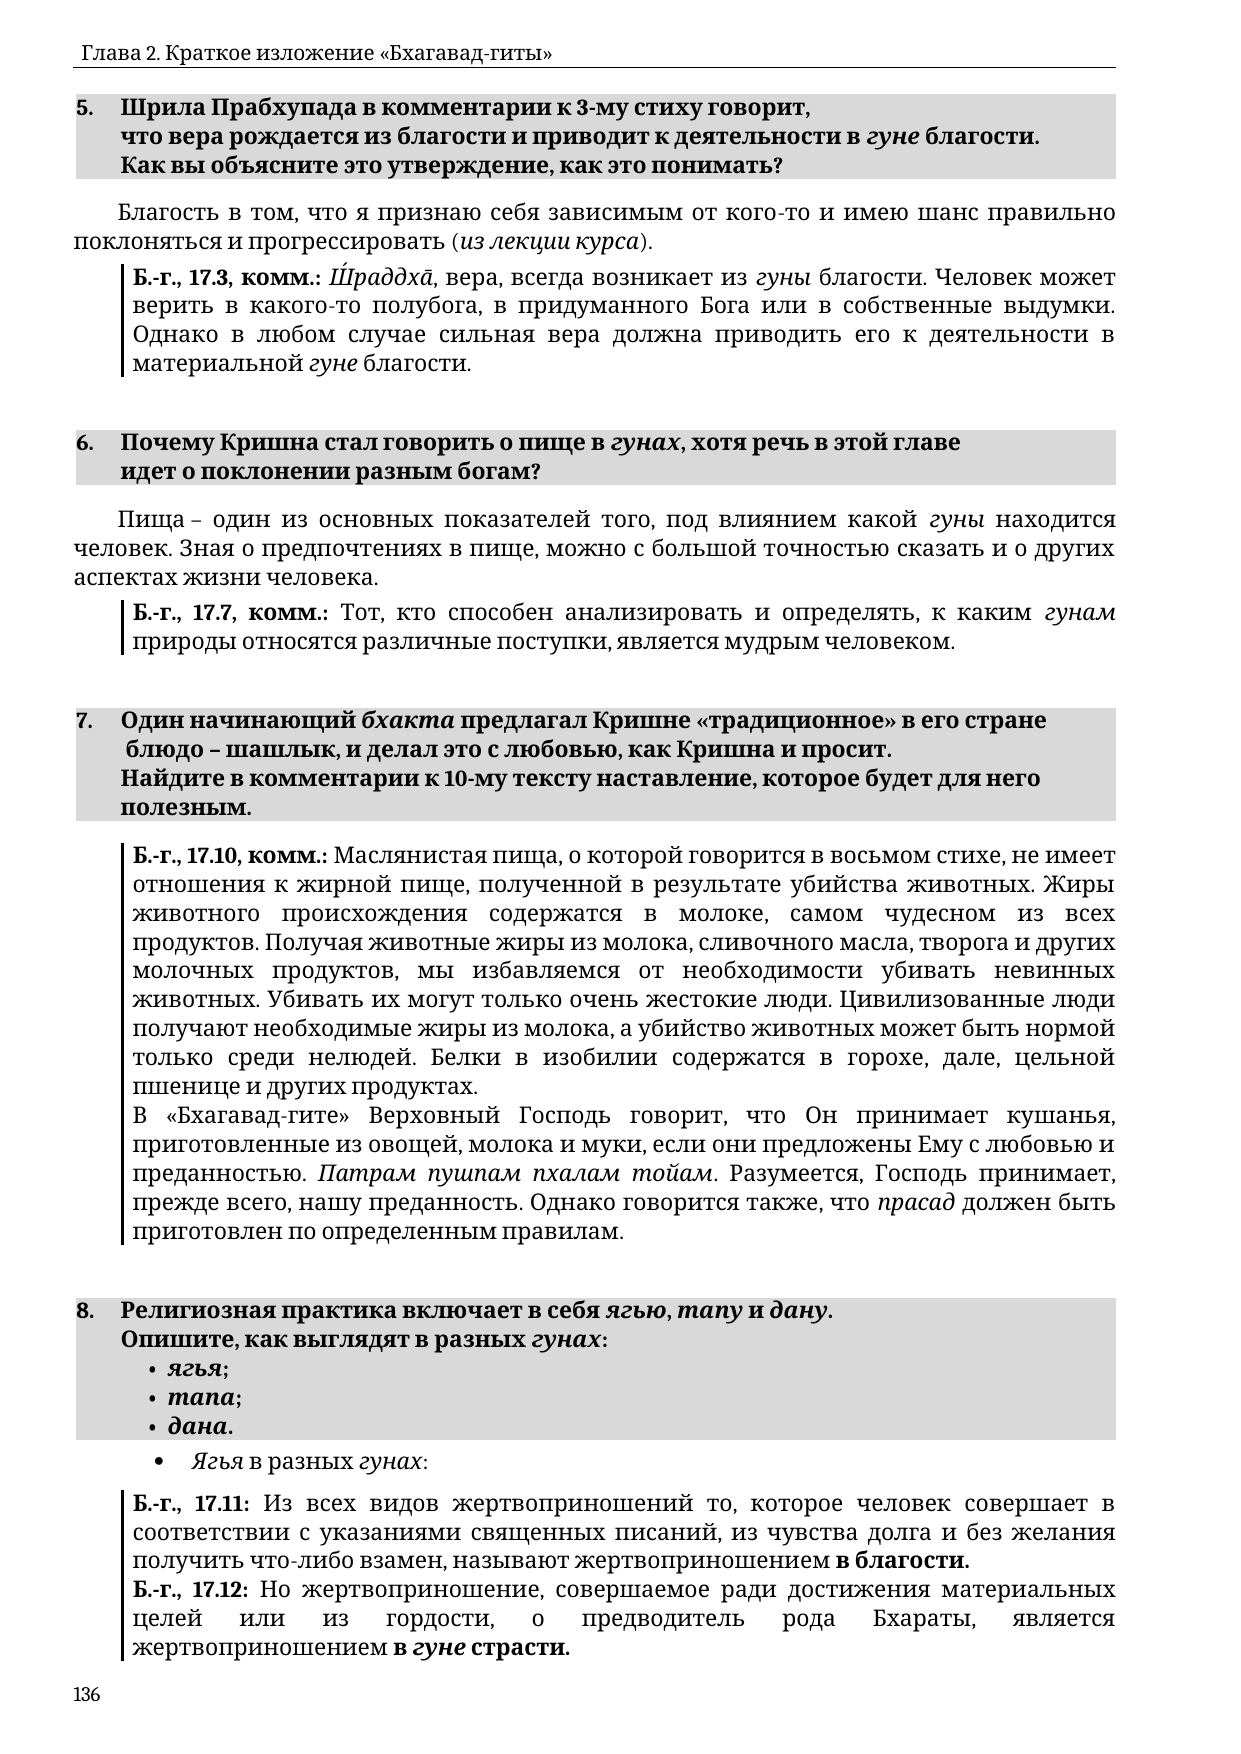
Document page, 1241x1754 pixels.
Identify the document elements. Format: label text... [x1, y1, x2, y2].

text • ягья; [76, 1356, 1116, 1382]
text • тапа; [76, 1385, 1116, 1411]
text Б.-г., 17.11: Из всех видов жертвоприношений то, которое человек совершает в соответствии с указаниями священных писаний, из чувства долга и без желания получить что-либо взамен, называют жертвоприношением в благости. [124, 1490, 1116, 1574]
text Б.-г., 17.10, комм.: Маслянистая пища, о которой говорится в восьмом стихе, не имеет отношения к жирной пище, полученной в результате убийства животных. Жиры животного происхождения содержатся в молоке, самом чудесном из всех продуктов. Получая животные жиры из молока, сливочного масла, творога и других молочных продуктов, мы избавляемся от необходимости убивать невинных животных. Убивать их могут только очень жестокие люди. Цивилизованные люди получают необходимые жиры из молока, а убийство животных может быть нормой только среди нелюдей. Белки в изобилии содержатся в горохе, дале, цельной пшенице и других продуктах. [121, 842, 1116, 1100]
text Б.-г., 17.12: Но жертвоприношение, совершаемое ради достижения материальных целей или из гордости, о предводитель рода Бхараты, является жертвоприношением в гуне страсти. [124, 1577, 1116, 1661]
text Благость в том, что я признаю себя зависимым от кого-то и имею шанс правильно поклоняться и прогрессировать (из лекции курса). [73, 200, 1116, 255]
text 6. Почему Кришна стал говорить о пище в гунах, хотя речь в этой главе идет о поклонении разным богам? [76, 430, 1116, 485]
text 5. Шрила Прабхупада в комментарии к 3-му стиху говорит, что вера рождается из благости и приводит к деятельности в гуне благости. Как вы объясните это утверждение, как это понимать? [76, 94, 1116, 179]
text 7. Один начинающий бхакта предлагал Кришне «традиционное» в его стране блюдо – шашлык, и делал это с любовью, как Кришна и просит. Найдите в комментарии к 10-му тексту наставление, которое будет для него полезным. [76, 708, 1116, 821]
text 8. Религиозная практика включает в себя ягью, тапу и дану. Опишите, как выглядят в разных гунах: [76, 1298, 1116, 1353]
text Б.-г., 17.3, комм.: Ш́раддха̄, вера, всегда возникает из гуны благости. Человек может верить в какого-то полубога, в придуманного Бога или в собственные выдумки. Однако в любом случае сильная вера должна приводить его к деятельности в материальной гуне благости. [124, 264, 1116, 377]
text • дана. [76, 1414, 1116, 1440]
text Пища – один из основных показателей того, под влиянием какой гуны находится человек. Зная о предпочтениях в пище, можно с большой точностью сказать и о других аспектах жизни человека. [73, 507, 1116, 591]
text В «Бхагавад-гите» Верховный Господь говорит, что Он принимает кушанья, приготовленные из овощей, молока и муки, если они предложены Ему с любовью и преданностью. Патрам пушпам пхалам тойам. Разумеется, Господь принимает, прежде всего, нашу преданность. Однако говорится также, что прасад должен быть приготовлен по определенным правилам. [124, 1103, 1116, 1245]
text Б.-г., 17.7, комм.: Тот, кто способен анализировать и определять, к каким гунам природы относятся различные поступки, является мудрым человеком. [124, 600, 1116, 655]
text Ягья в разных гунах: [155, 1449, 1116, 1475]
